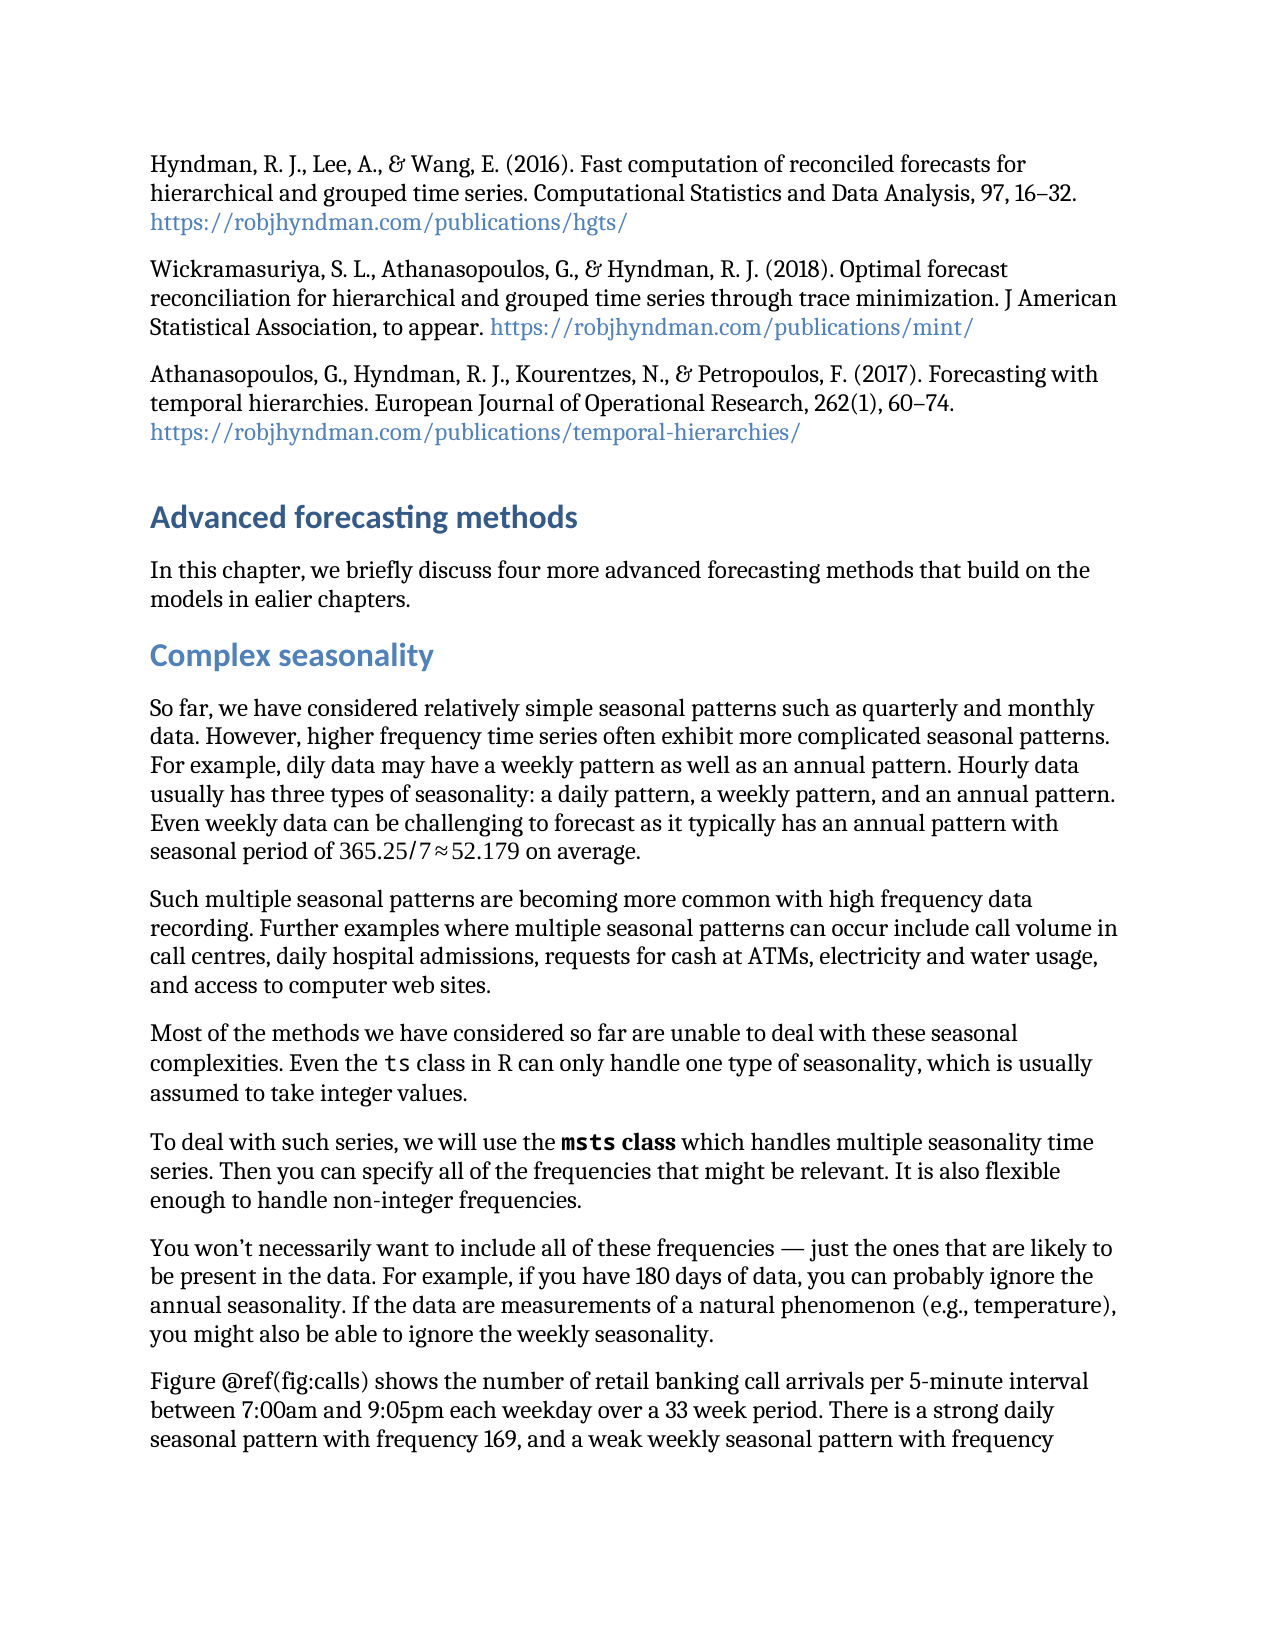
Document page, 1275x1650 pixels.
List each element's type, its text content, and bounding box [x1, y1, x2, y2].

text You won’t necessarily want to include all of these frequencies — just the ones that are likely to be present in the data. For example, if you have 180 days of data, you can probably ignore the annual seasonality. If the data are measurements of a natural phenomenon (e.g., temperature), you might also be able to ignore the weekly seasonality. [150, 1233, 1125, 1348]
text In this chapter, we briefly discuss four more advanced forecasting methods that build on the models in ealier chapters. [150, 556, 1125, 613]
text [150, 1367, 1125, 1453]
subtitle Complex seasonality [150, 634, 1125, 675]
text Wickramasuriya, S. L., Athanasopoulos, G., & Hyndman, R. J. (2018). Optimal forecast reconciliation for hierarchical and grouped time series through trace minimization. J American Statistical Association, to appear. https://robjhyndman.com/publications/mint/ [150, 255, 1125, 341]
text To deal with such series, we will use the msts class which handles multiple seasonality time series. Then you can specify all of the frequencies that might be relevant. It is also flexible enough to handle non-integer frequencies. [150, 1126, 1125, 1215]
text Athanasopoulos, G., Hyndman, R. J., Kourentzes, N., & Petropoulos, F. (2017). Forecasting with temporal hierarchies. European Journal of Operational Research, 262(1), 60–74. https://robjhyndman.com/publications/temporal-hierarchies/ [150, 360, 1125, 446]
text So far, we have considered relatively simple seasonal patterns such as quarterly and monthly data. However, higher frequency time series often exhibit more complicated seasonal patterns. For example, dily data may have a weekly pattern as well as an annual pattern. Hourly data usually has three types of seasonality: a daily pattern, a weekly pattern, and an annual pattern. Even weekly data can be challenging to forecast as it typically has an annual pattern with seasonal period of on average. [150, 693, 1125, 866]
text Most of the methods we have considered so far are unable to deal with these seasonal complexities. Even the ts class in R can only handle one type of seasonality, which is usually assumed to take integer values. [150, 1018, 1125, 1107]
text Such multiple seasonal patterns are becoming more common with high frequency data recording. Further examples where multiple seasonal patterns can occur include call volume in call centres, daily hospital admissions, requests for cash at ATMs, electricity and water usage, and access to computer web sites. [150, 885, 1125, 1000]
subtitle Advanced forecasting methods [150, 496, 1125, 537]
text Hyndman, R. J., Lee, A., & Wang, E. (2016). Fast computation of reconciled forecasts for hierarchical and grouped time series. Computational Statistics and Data Analysis, 97, 16–32. https://robjhyndman.com/publications/hgts/ [150, 150, 1125, 236]
